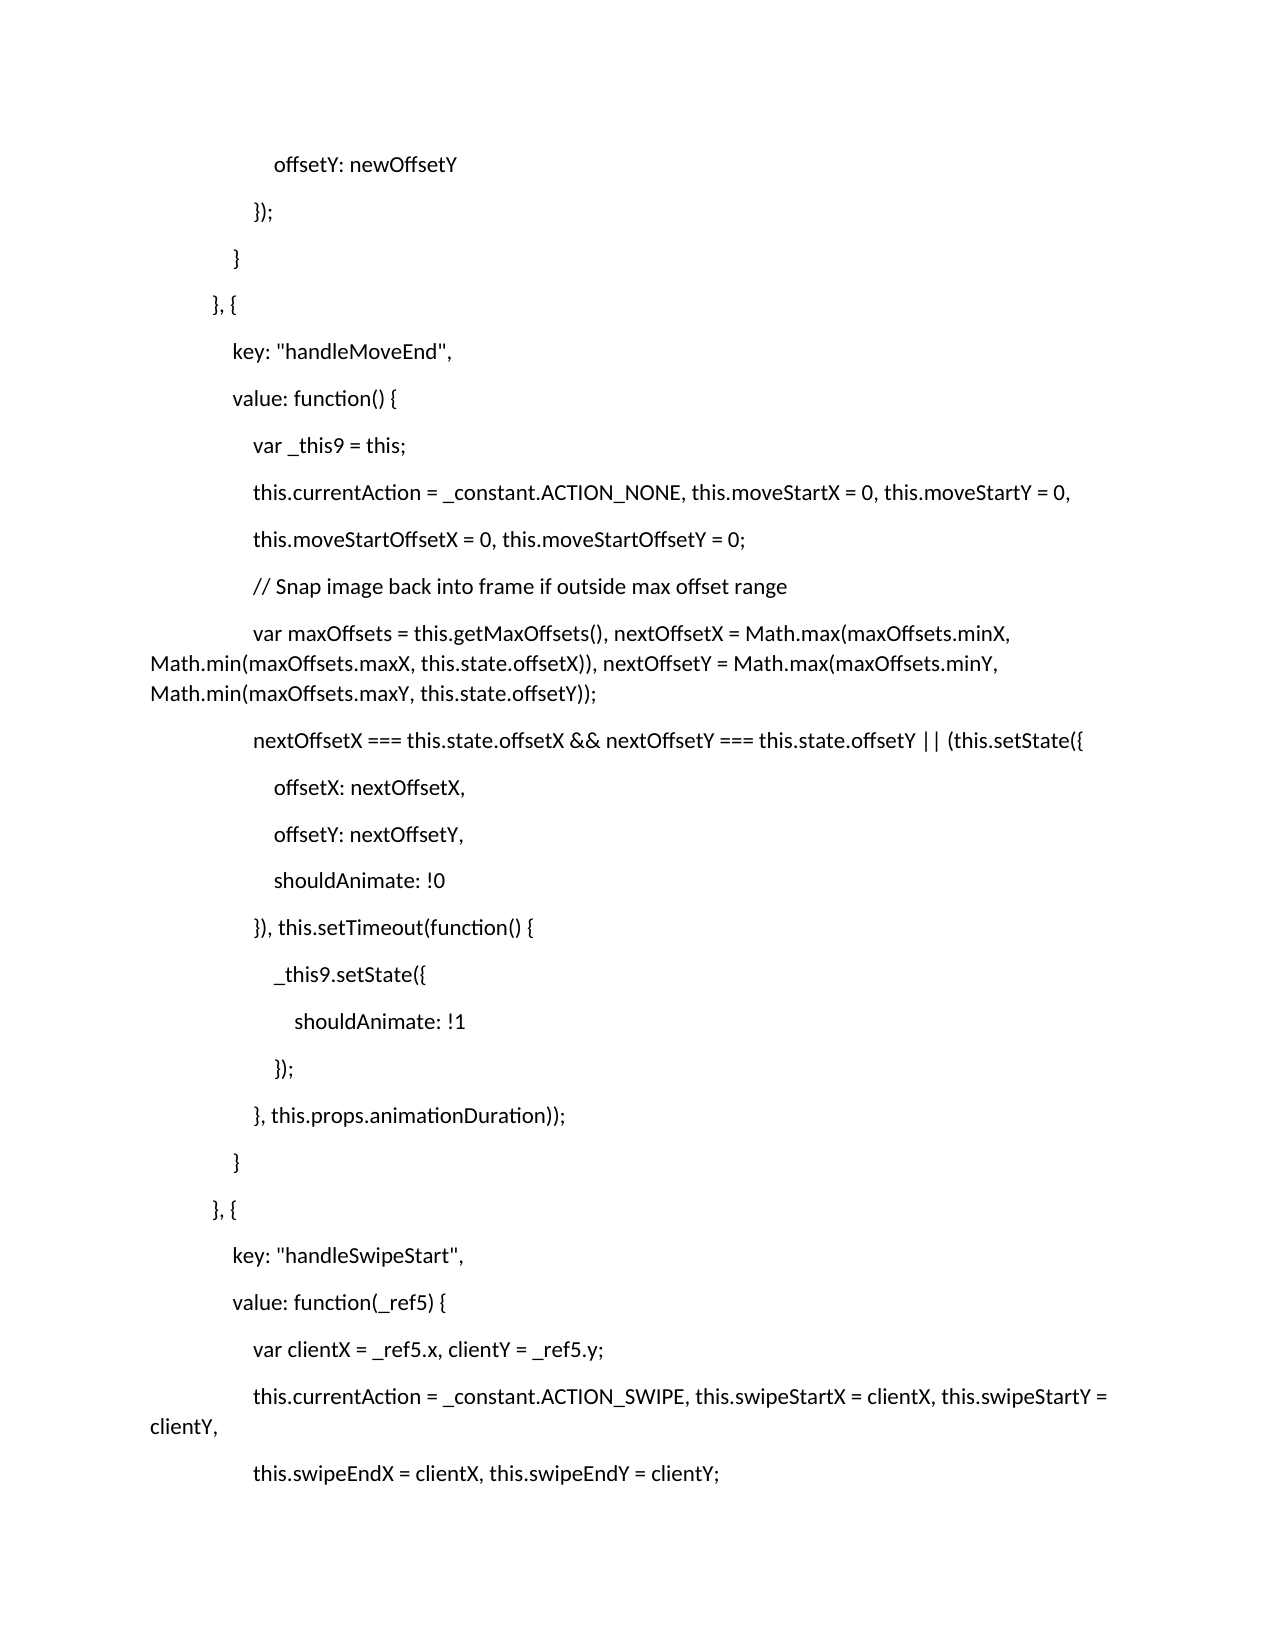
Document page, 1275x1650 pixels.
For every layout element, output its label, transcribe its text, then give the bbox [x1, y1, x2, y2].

text _this9.setState({ [150, 960, 1125, 988]
text shouldAnimate: !0 [150, 867, 1125, 895]
text nextOffsetX === this.state.offsetX && nextOffsetY === this.state.offsetY || (this.setState({ [150, 726, 1125, 754]
text }); [150, 197, 1125, 225]
text this.currentAction = _constant.ACTION_SWIPE, this.swipeStartX = clientX, this.swipeStartY = clientY, [150, 1382, 1125, 1441]
text }, this.props.animationDuration)); [150, 1101, 1125, 1129]
text }); [150, 1054, 1125, 1082]
text value: function() { [150, 384, 1125, 412]
text var maxOffsets = this.getMaxOffsets(), nextOffsetX = Math.max(maxOffsets.minX, Math.min(maxOffsets.maxX, this.state.offsetX)), nextOffsetY = Math.max(maxOffsets.minY, Math.min(maxOffsets.maxY, this.state.offsetY)); [150, 619, 1125, 707]
text offsetY: nextOffsetY, [150, 820, 1125, 848]
text key: "handleSwipeStart", [150, 1242, 1125, 1270]
text }, { [150, 291, 1125, 319]
text key: "handleMoveEnd", [150, 337, 1125, 366]
text var _this9 = this; [150, 431, 1125, 459]
text value: function(_ref5) { [150, 1288, 1125, 1317]
text var clientX = _ref5.x, clientY = _ref5.y; [150, 1335, 1125, 1363]
text }, { [150, 1195, 1125, 1223]
text } [150, 1148, 1125, 1176]
text shouldAnimate: !1 [150, 1007, 1125, 1035]
text }), this.setTimeout(function() { [150, 913, 1125, 942]
text } [150, 244, 1125, 272]
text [150, 1459, 1125, 1487]
text offsetY: newOffsetY [150, 150, 1125, 178]
text // Snap image back into frame if outside max offset range [150, 572, 1125, 600]
text this.moveStartOffsetX = 0, this.moveStartOffsetY = 0; [150, 525, 1125, 553]
text this.currentAction = _constant.ACTION_NONE, this.moveStartX = 0, this.moveStartY = 0, [150, 478, 1125, 506]
text offsetX: nextOffsetX, [150, 773, 1125, 801]
